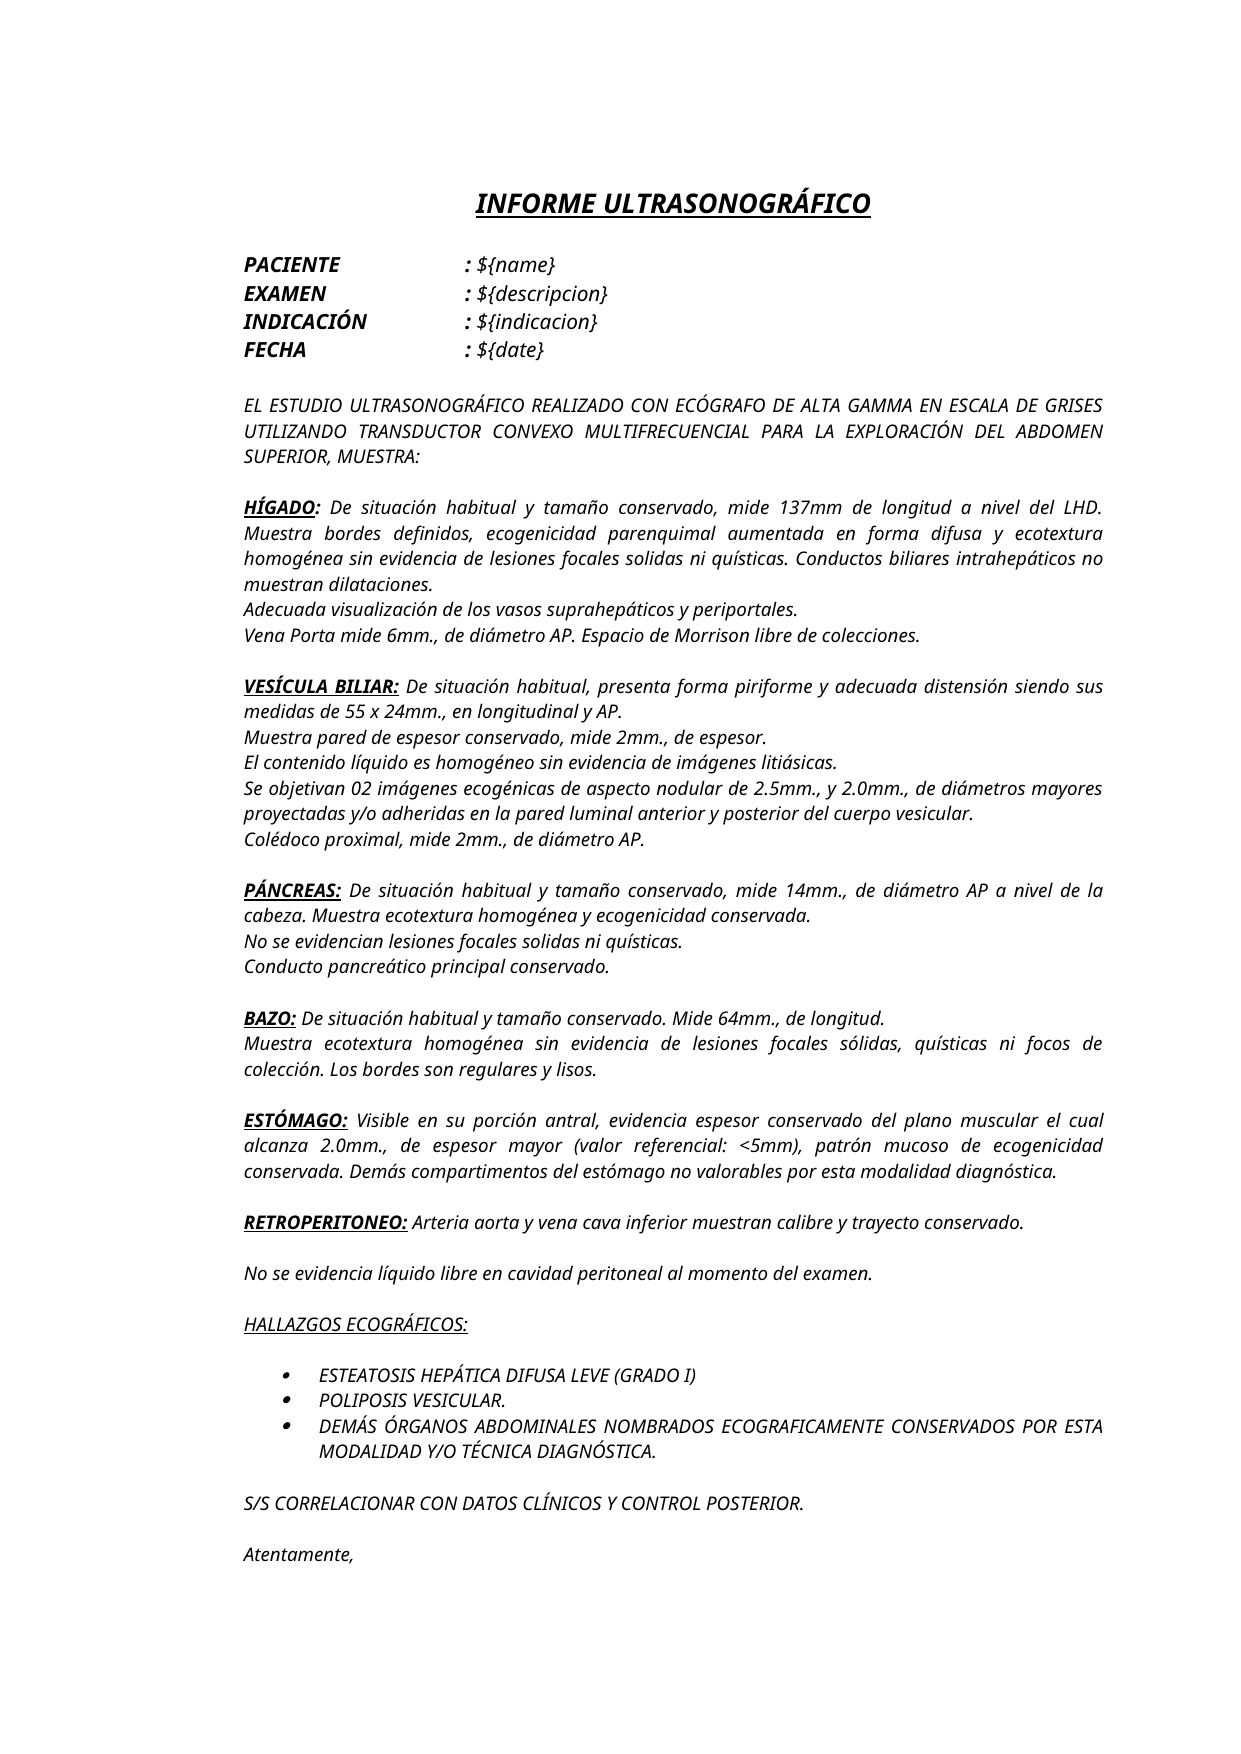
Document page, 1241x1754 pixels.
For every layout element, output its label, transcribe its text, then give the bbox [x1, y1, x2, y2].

text BAZO: De situación habitual y tamaño conservado. Mide 64mm., de longitud. [244, 1005, 1106, 1030]
text ESTÓMAGO: Visible en su porción antral, evidencia espesor conservado del plano muscular el cual alcanza 2.0mm., de espesor mayor (valor referencial: <5mm), patrón mucoso de ecogenicidad conservada. Demás compartimentos del estómago no valorables por esta modalidad diagnóstica. [244, 1107, 1106, 1183]
text El contenido líquido es homogéneo sin evidencia de imágenes litiásicas. [244, 750, 1106, 775]
text Muestra pared de espesor conservado, mide 2mm., de espesor. [244, 724, 1106, 750]
list POLIPOSIS VESICULAR. [281, 1388, 1106, 1413]
text EXAMEN : ${descripcion} [244, 279, 1106, 307]
subtitle Vena Porta mide 6mm., de diámetro AP. Espacio de Morrison libre de colecciones. [244, 622, 1106, 648]
text INDICACIÓN : ${indicacion} [244, 307, 1106, 336]
text FECHA : ${date} [244, 336, 1106, 364]
text PACIENTE : ${name} [244, 250, 1106, 279]
text Muestra ecotextura homogénea sin evidencia de lesiones focales sólidas, quísticas ni focos de colección. Los bordes son regulares y lisos. [244, 1030, 1106, 1081]
text No se evidencian lesiones focales solidas ni quísticas. [244, 928, 1106, 954]
subtitle Adecuada visualización de los vasos suprahepáticos y periportales. [244, 597, 1106, 622]
list DEMÁS ÓRGANOS ABDOMINALES NOMBRADOS ECOGRAFICAMENTE CONSERVADOS POR ESTA MODALIDAD Y/O TÉCNICA DIAGNÓSTICA. [281, 1413, 1106, 1464]
text Se objetivan 02 imágenes ecogénicas de aspecto nodular de 2.5mm., y 2.0mm., de diámetros mayores proyectadas y/o adheridas en la pared luminal anterior y posterior del cuerpo vesicular. [244, 775, 1106, 826]
list ESTEATOSIS HEPÁTICA DIFUSA LEVE (GRADO I) [281, 1362, 1106, 1388]
text Colédoco proximal, mide 2mm., de diámetro AP. [244, 826, 1106, 852]
title Atentamente, [244, 1541, 1106, 1566]
text Conducto pancreático principal conservado. [244, 954, 1106, 979]
title INFORME ULTRASONOGRÁFICO [244, 184, 1106, 221]
subtitle HÍGADO: De situación habitual y tamaño conservado, mide 137mm de longitud a nivel del LHD. Muestra bordes definidos, ecogenicidad parenquimal aumentada en forma difusa y ecotextura homogénea sin evidencia de lesiones focales solidas ni quísticas. Conductos biliares intrahepáticos no muestran dilataciones. [244, 494, 1106, 597]
subtitle EL ESTUDIO ULTRASONOGRÁFICO REALIZADO CON ECÓGRAFO DE ALTA GAMMA EN ESCALA DE GRISES UTILIZANDO TRANSDUCTOR CONVEXO MULTIFRECUENCIAL PARA LA EXPLORACIÓN DEL ABDOMEN SUPERIOR, MUESTRA: [244, 392, 1106, 469]
text S/S CORRELACIONAR CON DATOS CLÍNICOS Y CONTROL POSTERIOR. [244, 1490, 1106, 1515]
text RETROPERITONEO: Arteria aorta y vena cava inferior muestran calibre y trayecto conservado. [244, 1209, 1106, 1234]
text HALLAZGOS ECOGRÁFICOS: [244, 1311, 1106, 1337]
text No se evidencia líquido libre en cavidad peritoneal al momento del examen. [244, 1260, 1106, 1286]
text VESÍCULA BILIAR: De situación habitual, presenta forma piriforme y adecuada distensión siendo sus medidas de 55 x 24mm., en longitudinal y AP. [244, 673, 1106, 724]
text PÁNCREAS: De situación habitual y tamaño conservado, mide 14mm., de diámetro AP a nivel de la cabeza. Muestra ecotextura homogénea y ecogenicidad conservada. [244, 877, 1106, 928]
